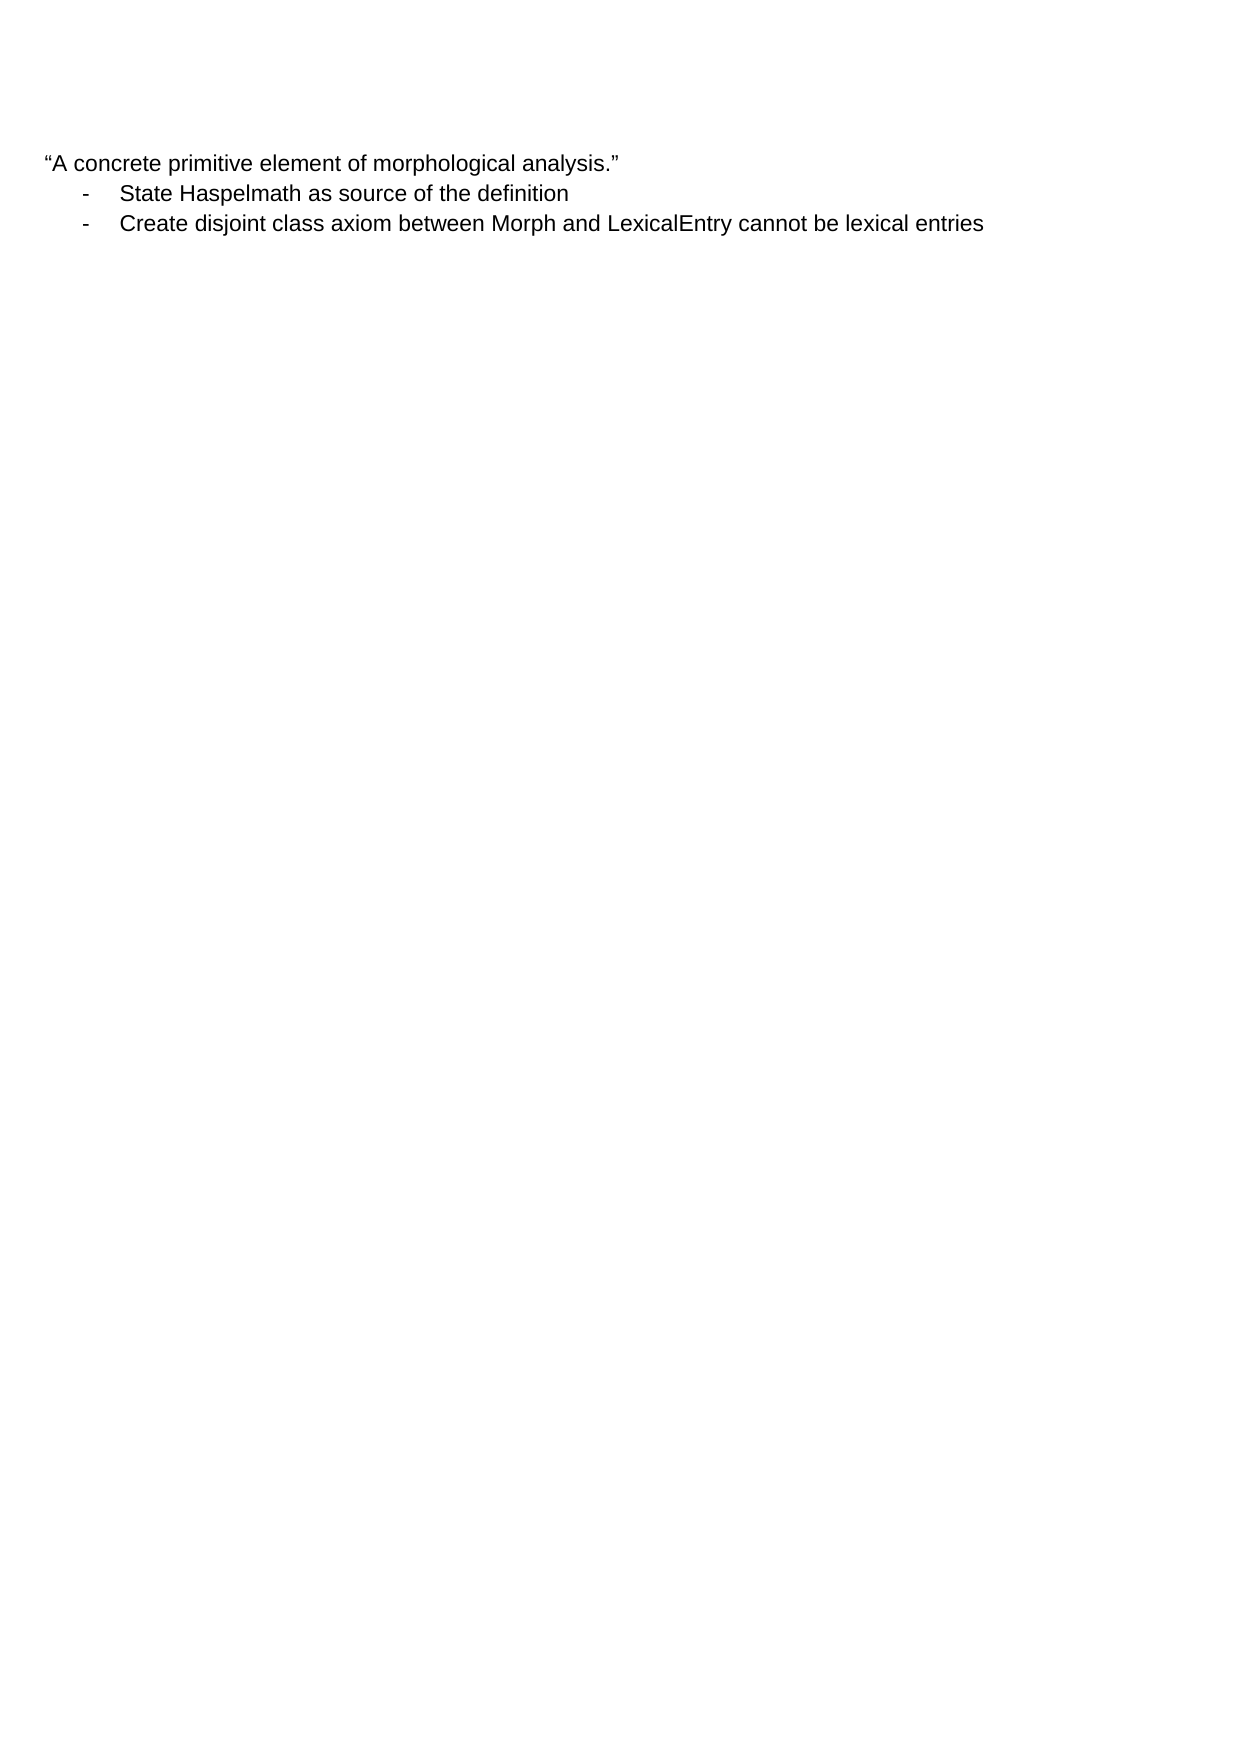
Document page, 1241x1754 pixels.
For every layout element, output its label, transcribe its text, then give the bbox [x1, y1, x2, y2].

list Create disjoint class axiom between Morph and LexicalEntry cannot be lexical entries [82, 210, 1090, 237]
text “A concrete primitive element of morphological analysis.” [44, 150, 1090, 176]
list State Haspelmath as source of the definition [82, 180, 1090, 207]
